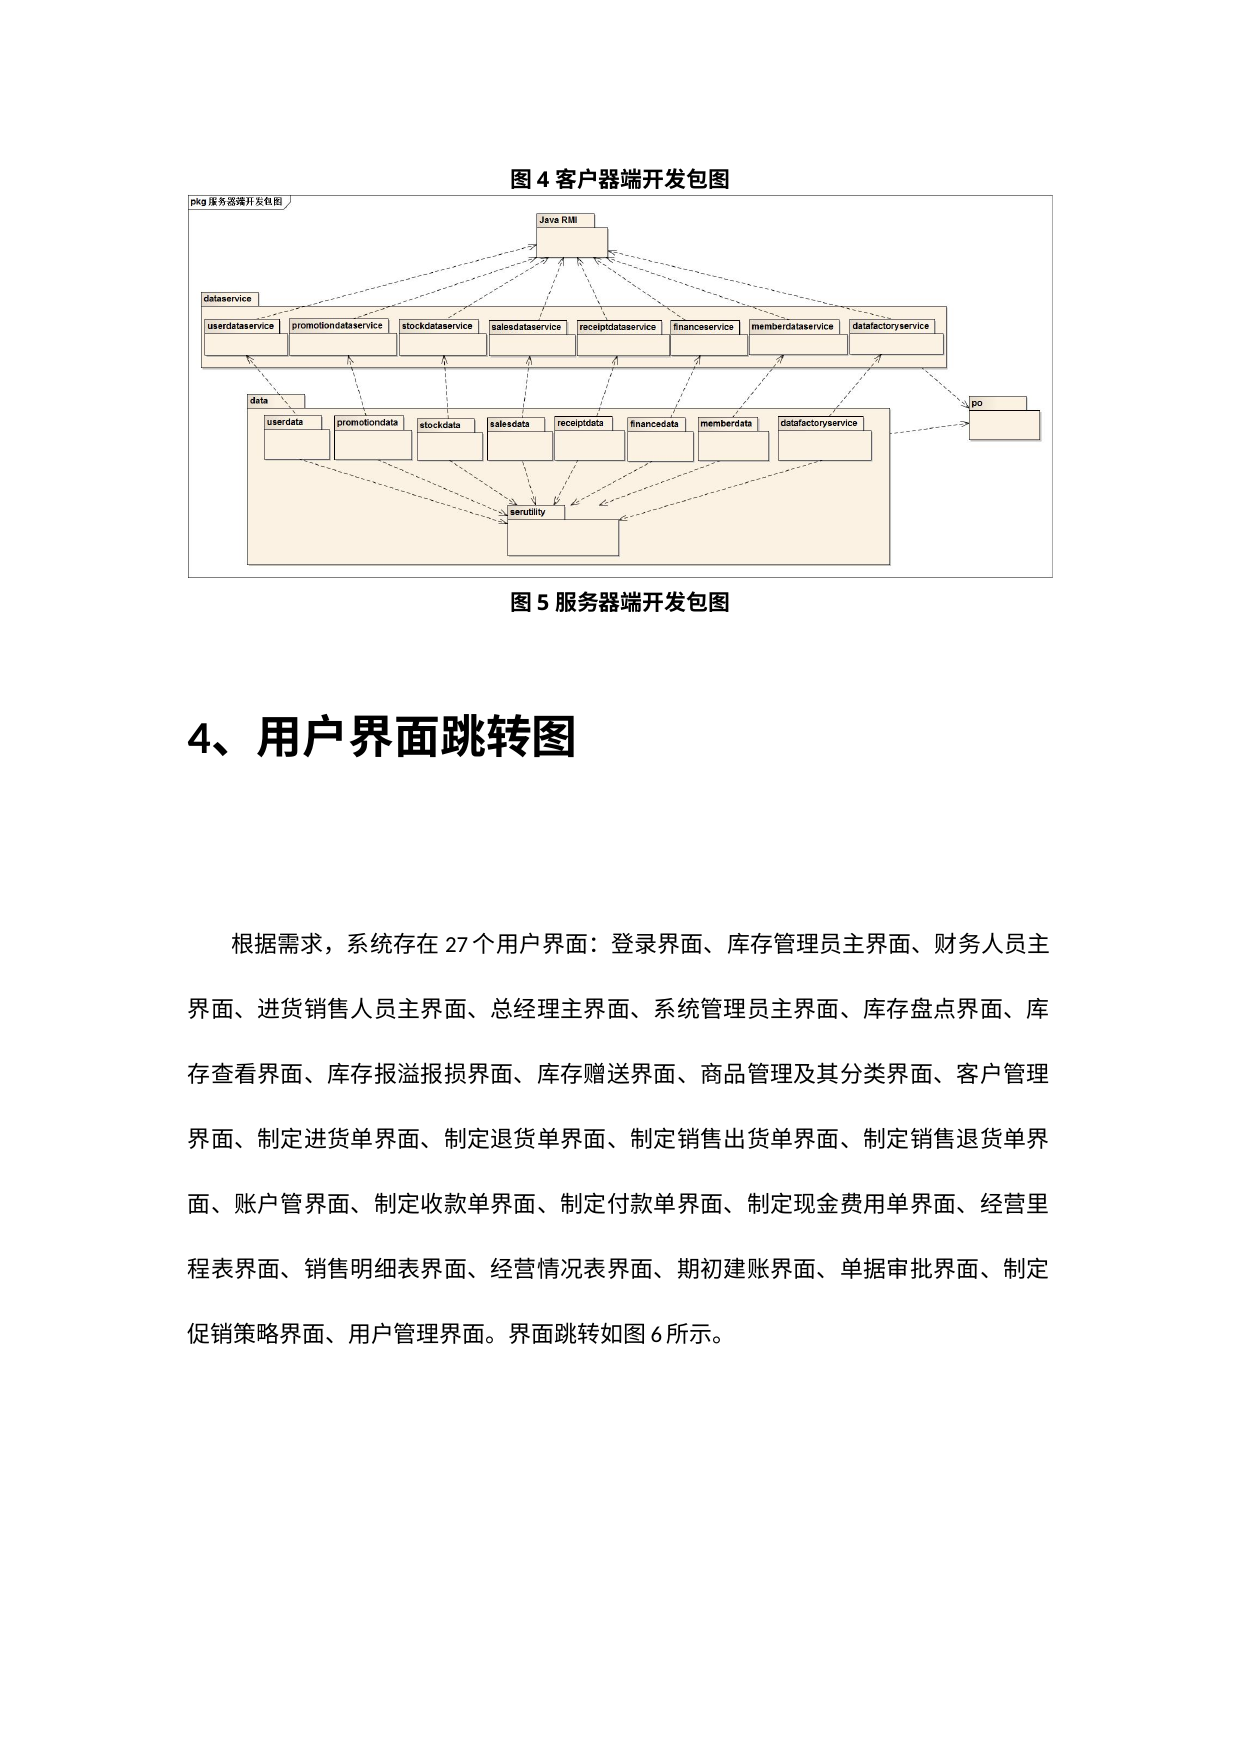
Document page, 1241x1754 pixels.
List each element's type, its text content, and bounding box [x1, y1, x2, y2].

subtitle 4、用户界面跳转图 [187, 685, 1053, 782]
text 图4 客户器端开发包图 [187, 162, 1053, 194]
text 图5 服务器端开发包图 [187, 584, 1053, 617]
picture [187, 194, 1053, 578]
text 根据需求，系统存在27个用户界面：登录界面、库存管理员主界面、财务人员主界面、进货销售人员主界面、总经理主界面、系统管理员主界面、库存盘点界面、库存查看界面、库存报溢报损界面、库存赠送界面、商品管理及其分类界面、客户管理界面、制定进货单界面、制定退货单界面、制定销售出货单界面、制定销售退货单界面、账户管界面、制定收款单界面、制定付款单界面、制定现金费用单界面、经营里程表界面、销售明细表界面、经营情况表界面、期初建账界面、单据审批界面、制定促销策略界面、用户管理界面。界面跳转如图6所示。 [187, 910, 1053, 1365]
